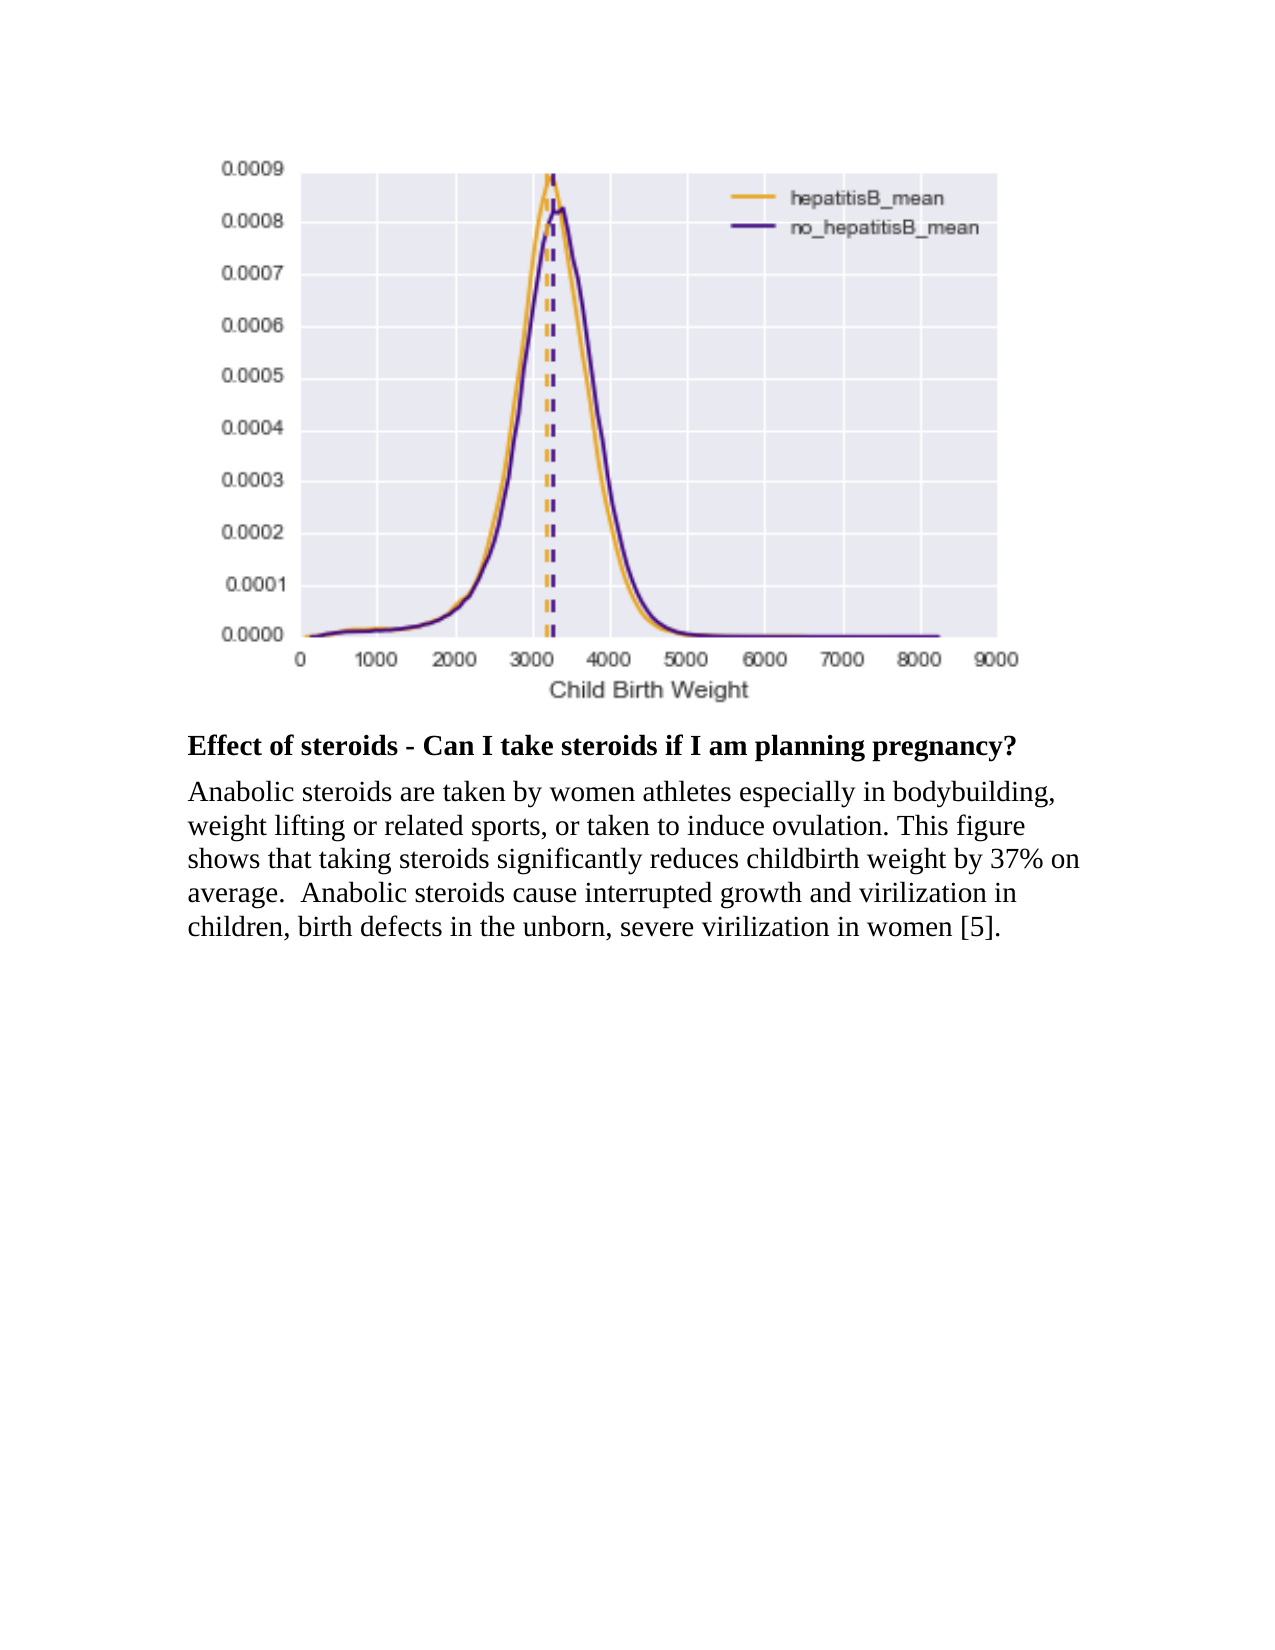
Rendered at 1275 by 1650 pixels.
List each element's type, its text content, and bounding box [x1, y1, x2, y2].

subtitle Effect of steroids - Can I take steroids if I am planning pregnancy? [187, 728, 1087, 762]
picture [187, 150, 1079, 713]
subtitle Anabolic steroids are taken by women athletes especially in bodybuilding, weight lifting or related sports, or taken to induce ovulation. This figure shows that taking steroids significantly reduces childbirth weight by 37% on average. Anabolic steroids cause interrupted growth and virilization in children, birth defects in the unborn, severe virilization in women [5]. [187, 774, 1087, 942]
